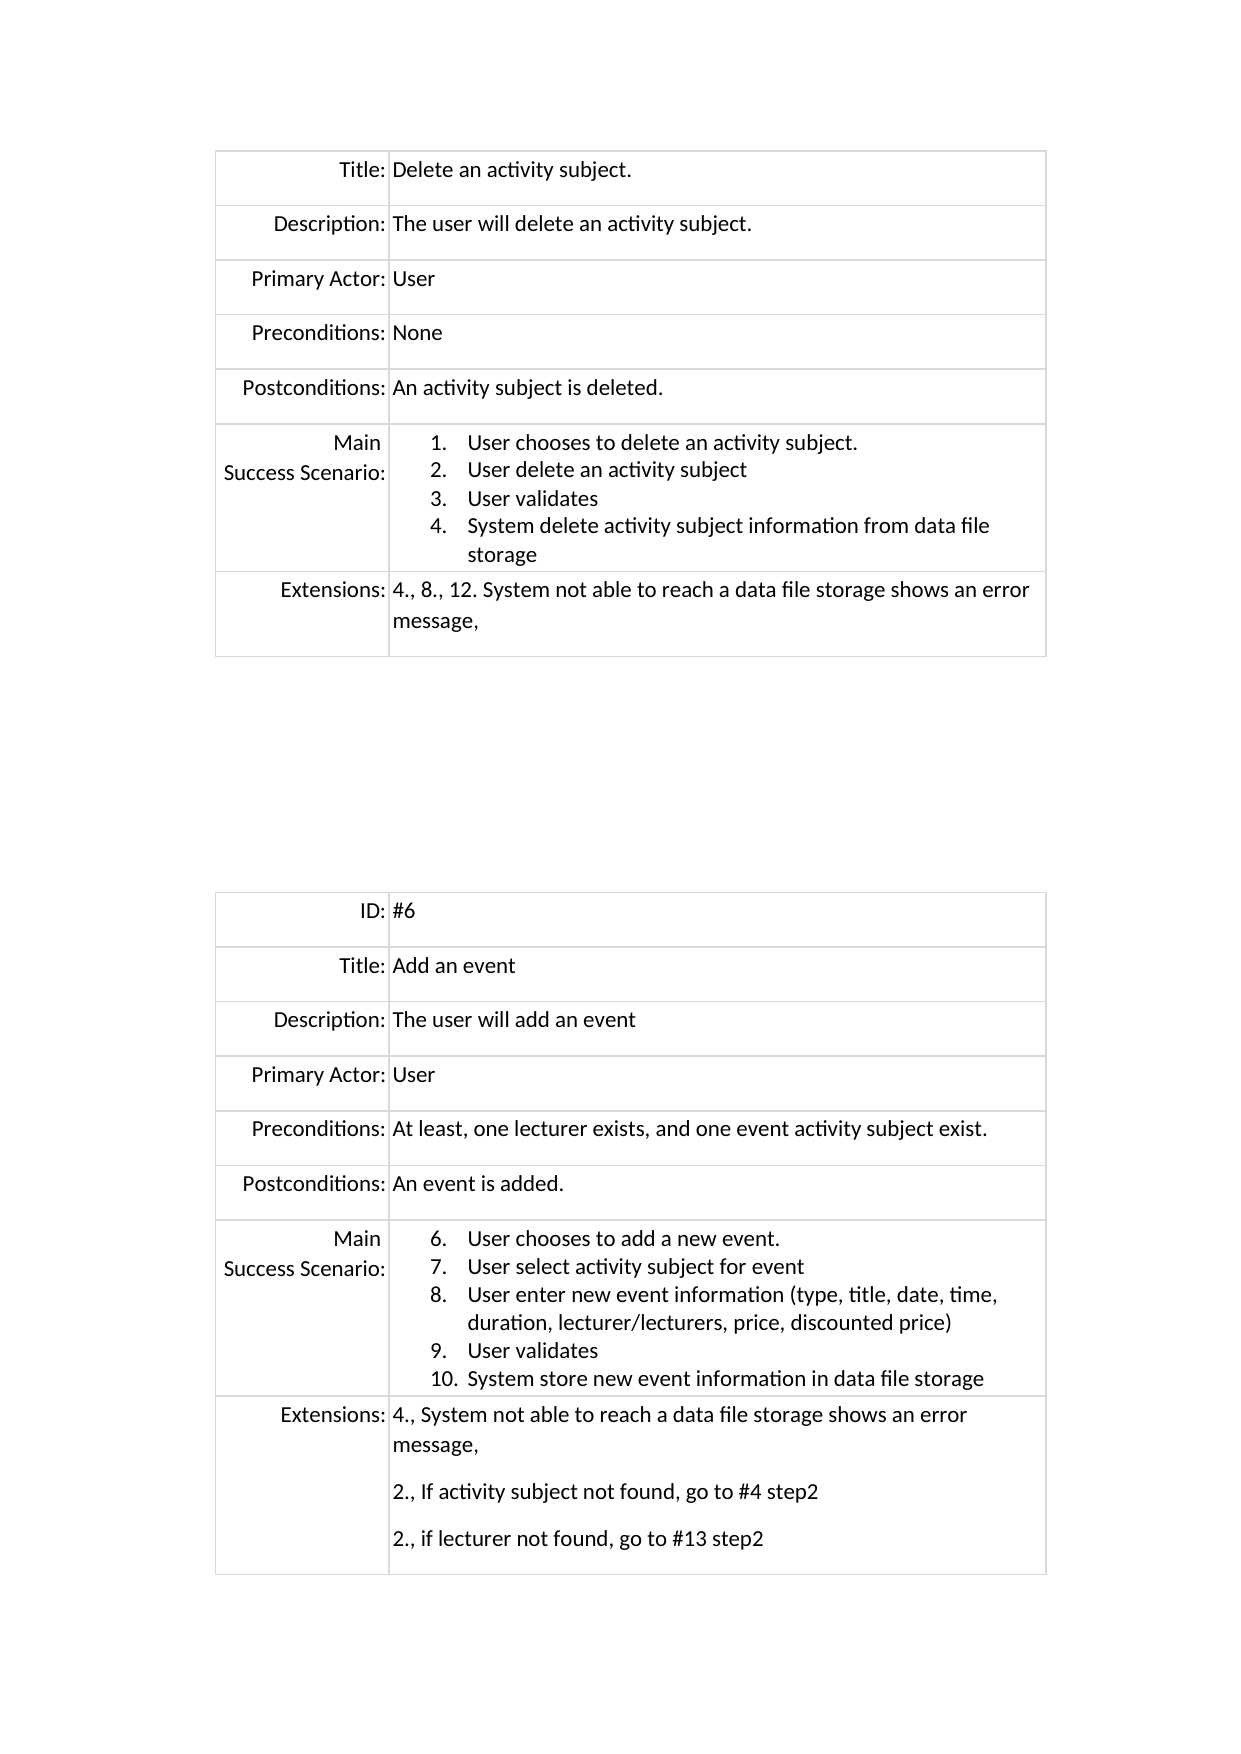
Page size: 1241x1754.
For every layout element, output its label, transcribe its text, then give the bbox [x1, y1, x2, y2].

table_cell Title: [216, 152, 388, 204]
table_cell User [390, 1057, 1045, 1110]
table_cell Primary Actor: [216, 1057, 388, 1110]
table_cell User [390, 261, 1045, 314]
table_header #6 [390, 893, 1045, 946]
table_cell An event is added. [390, 1166, 1045, 1219]
table_cell None [390, 315, 1045, 368]
table_cell At least, one lecturer exists, and one event activity subject exist. [390, 1112, 1045, 1164]
table_cell Preconditions: [216, 1112, 388, 1164]
table_cell Description: [216, 1002, 388, 1055]
table_cell Postconditions: [216, 370, 388, 423]
table_cell Main Success Scenario: [216, 425, 388, 571]
table_cell Extensions: [216, 1397, 388, 1573]
table_cell User chooses to delete an activity subject. User delete an activity subject User validates System delete activity subject information from data file storage [390, 425, 1045, 571]
table_cell Extensions: [216, 572, 388, 656]
table_cell Delete an activity subject. [390, 152, 1045, 204]
table_cell Add an event [390, 948, 1045, 1001]
table_cell 4., System not able to reach a data file storage shows an error message, 2., If activity subject not found, go to #4 step2 2., if lecturer not found, go to #13 step2 [390, 1397, 1045, 1573]
table_header ID: [216, 893, 388, 946]
table_cell The user will delete an activity subject. [390, 206, 1045, 259]
table_cell Postconditions: [216, 1166, 388, 1219]
table_cell Title: [216, 948, 388, 1001]
table_cell Main Success Scenario: [216, 1221, 388, 1395]
table_cell The user will add an event [390, 1002, 1045, 1055]
table_cell Primary Actor: [216, 261, 388, 314]
table_cell Description: [216, 206, 388, 259]
table_cell An activity subject is deleted. [390, 370, 1045, 423]
table_cell User chooses to add a new event. User select activity subject for event User enter new event information (type, title, date, time, duration, lecturer/lecturers, price, discounted price) User validates System store new event information in data file storage [390, 1221, 1045, 1395]
table_cell 4., 8., 12. System not able to reach a data file storage shows an error message, [390, 572, 1045, 656]
table_cell Preconditions: [216, 315, 388, 368]
